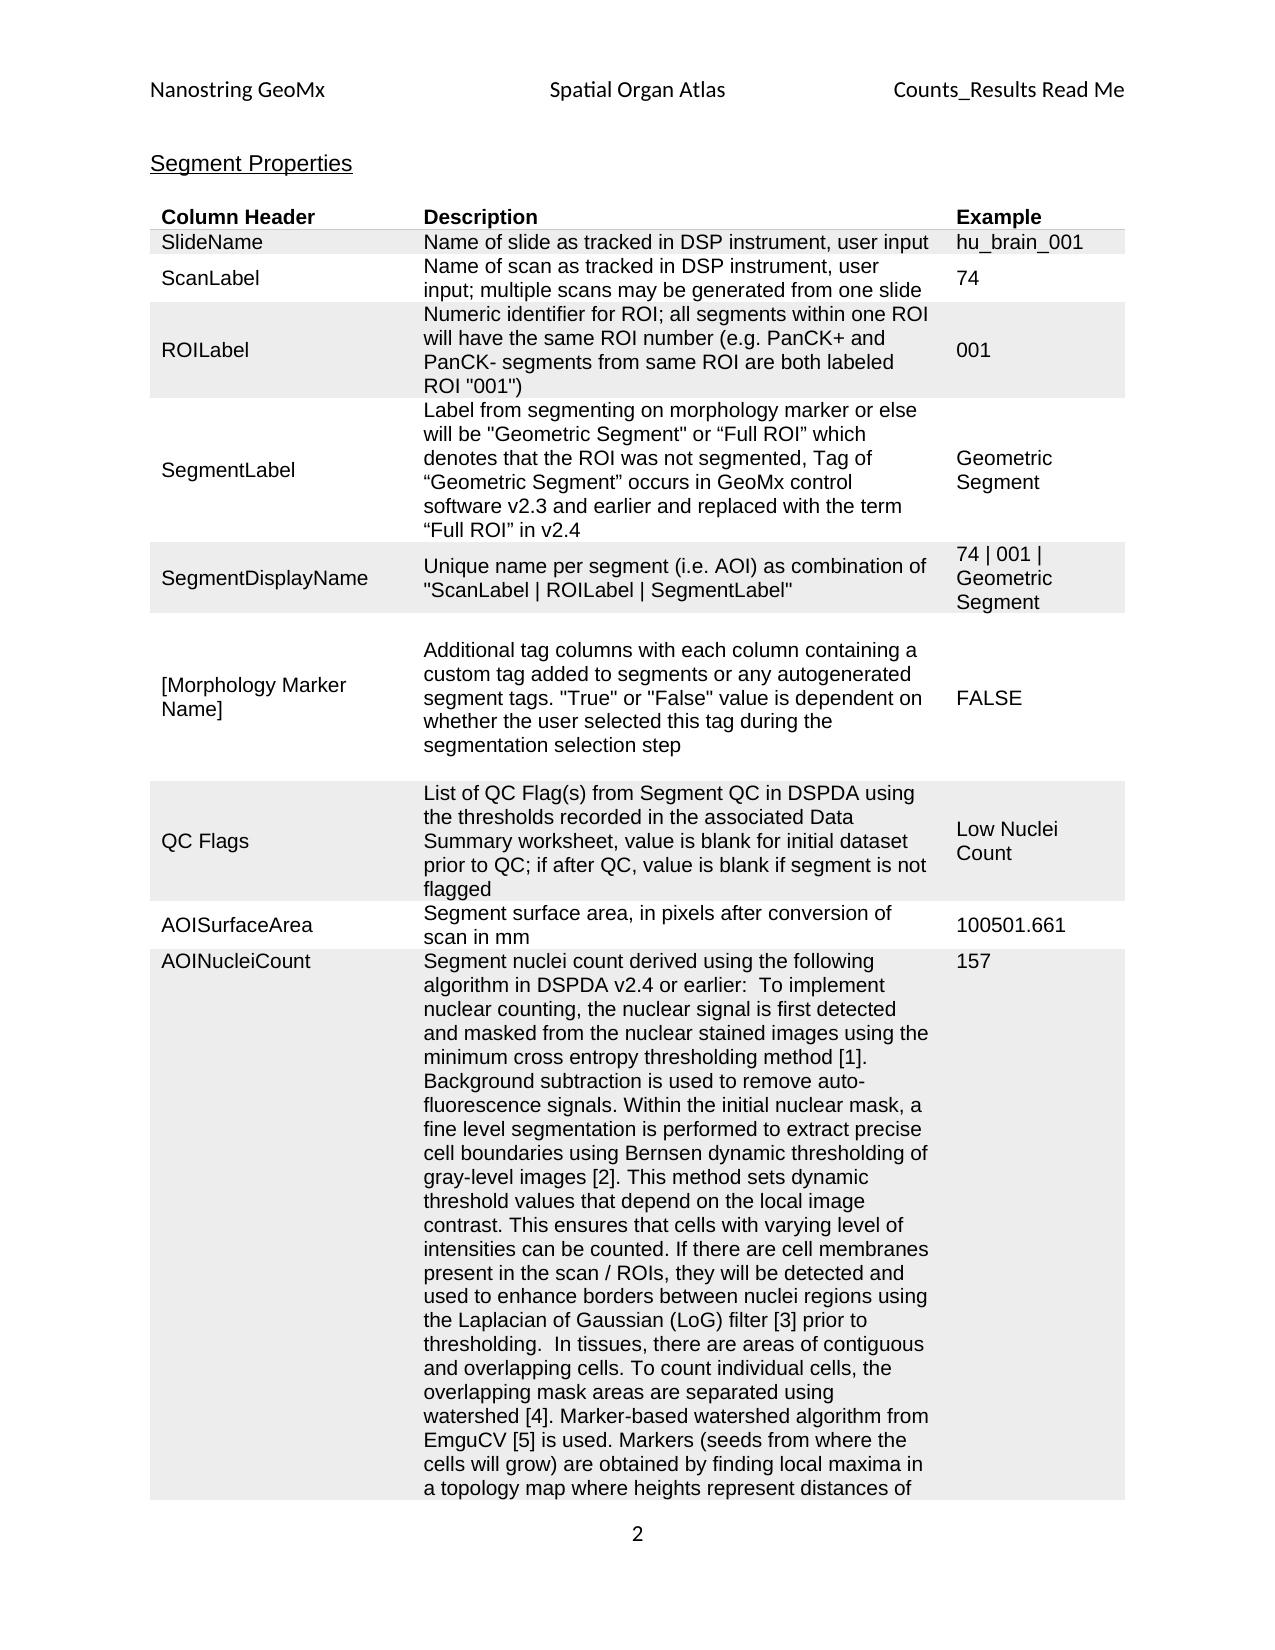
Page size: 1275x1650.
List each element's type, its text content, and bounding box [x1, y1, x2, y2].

table_cell Segment surface area, in pixels after conversion of scan in mm [412, 901, 945, 949]
table_cell QC Flags [150, 781, 412, 901]
table_cell Numeric identifier for ROI; all segments within one ROI will have the same ROI number (e.g. PanCK+ and PanCK- segments from same ROI are both labeled ROI "001") [412, 302, 945, 398]
table_cell 74 | 001 | Geometric Segment [945, 542, 1125, 613]
table_cell SegmentLabel [150, 398, 412, 542]
table_cell AOINucleiCount [150, 949, 412, 1500]
table_header Example [945, 205, 1125, 229]
table_cell AOISurfaceArea [150, 901, 412, 949]
table_cell Label from segmenting on morphology marker or else will be "Geometric Segment" or “Full ROI” which denotes that the ROI was not segmented, Tag of “Geometric Segment” occurs in GeoMx control software v2.3 and earlier and replaced with the term “Full ROI” in v2.4 [412, 398, 945, 542]
table_header Description [412, 205, 945, 229]
table_cell 001 [945, 302, 1125, 398]
table_cell 100501.661 [945, 901, 1125, 949]
table_cell List of QC Flag(s) from Segment QC in DSPDA using the thresholds recorded in the associated Data Summary worksheet, value is blank for initial dataset prior to QC; if after QC, value is blank if segment is not flagged [412, 781, 945, 901]
table_cell Unique name per segment (i.e. AOI) as combination of "ScanLabel | ROILabel | SegmentLabel" [412, 542, 945, 613]
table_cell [412, 949, 945, 1500]
table_header Column Header [150, 205, 412, 229]
table_cell ROILabel [150, 302, 412, 398]
table_cell Name of slide as tracked in DSP instrument, user input [412, 230, 945, 254]
table_cell [Morphology Marker Name] [150, 614, 412, 781]
table_cell FALSE [945, 614, 1125, 781]
table_cell Name of scan as tracked in DSP instrument, user input; multiple scans may be generated from one slide [412, 254, 945, 302]
table_cell 74 [945, 254, 1125, 302]
table_cell ScanLabel [150, 254, 412, 302]
table_cell SegmentDisplayName [150, 542, 412, 613]
table_cell SlideName [150, 230, 412, 254]
table_cell Geometric Segment [945, 398, 1125, 542]
table_cell Low Nuclei Count [945, 781, 1125, 901]
text Segment Properties [150, 150, 1125, 176]
table_cell hu_brain_001 [945, 230, 1125, 254]
table_cell Additional tag columns with each column containing a custom tag added to segments or any autogenerated segment tags. "True" or "False" value is dependent on whether the user selected this tag during the segmentation selection step [412, 614, 945, 781]
table_cell 157 [945, 949, 1125, 1500]
